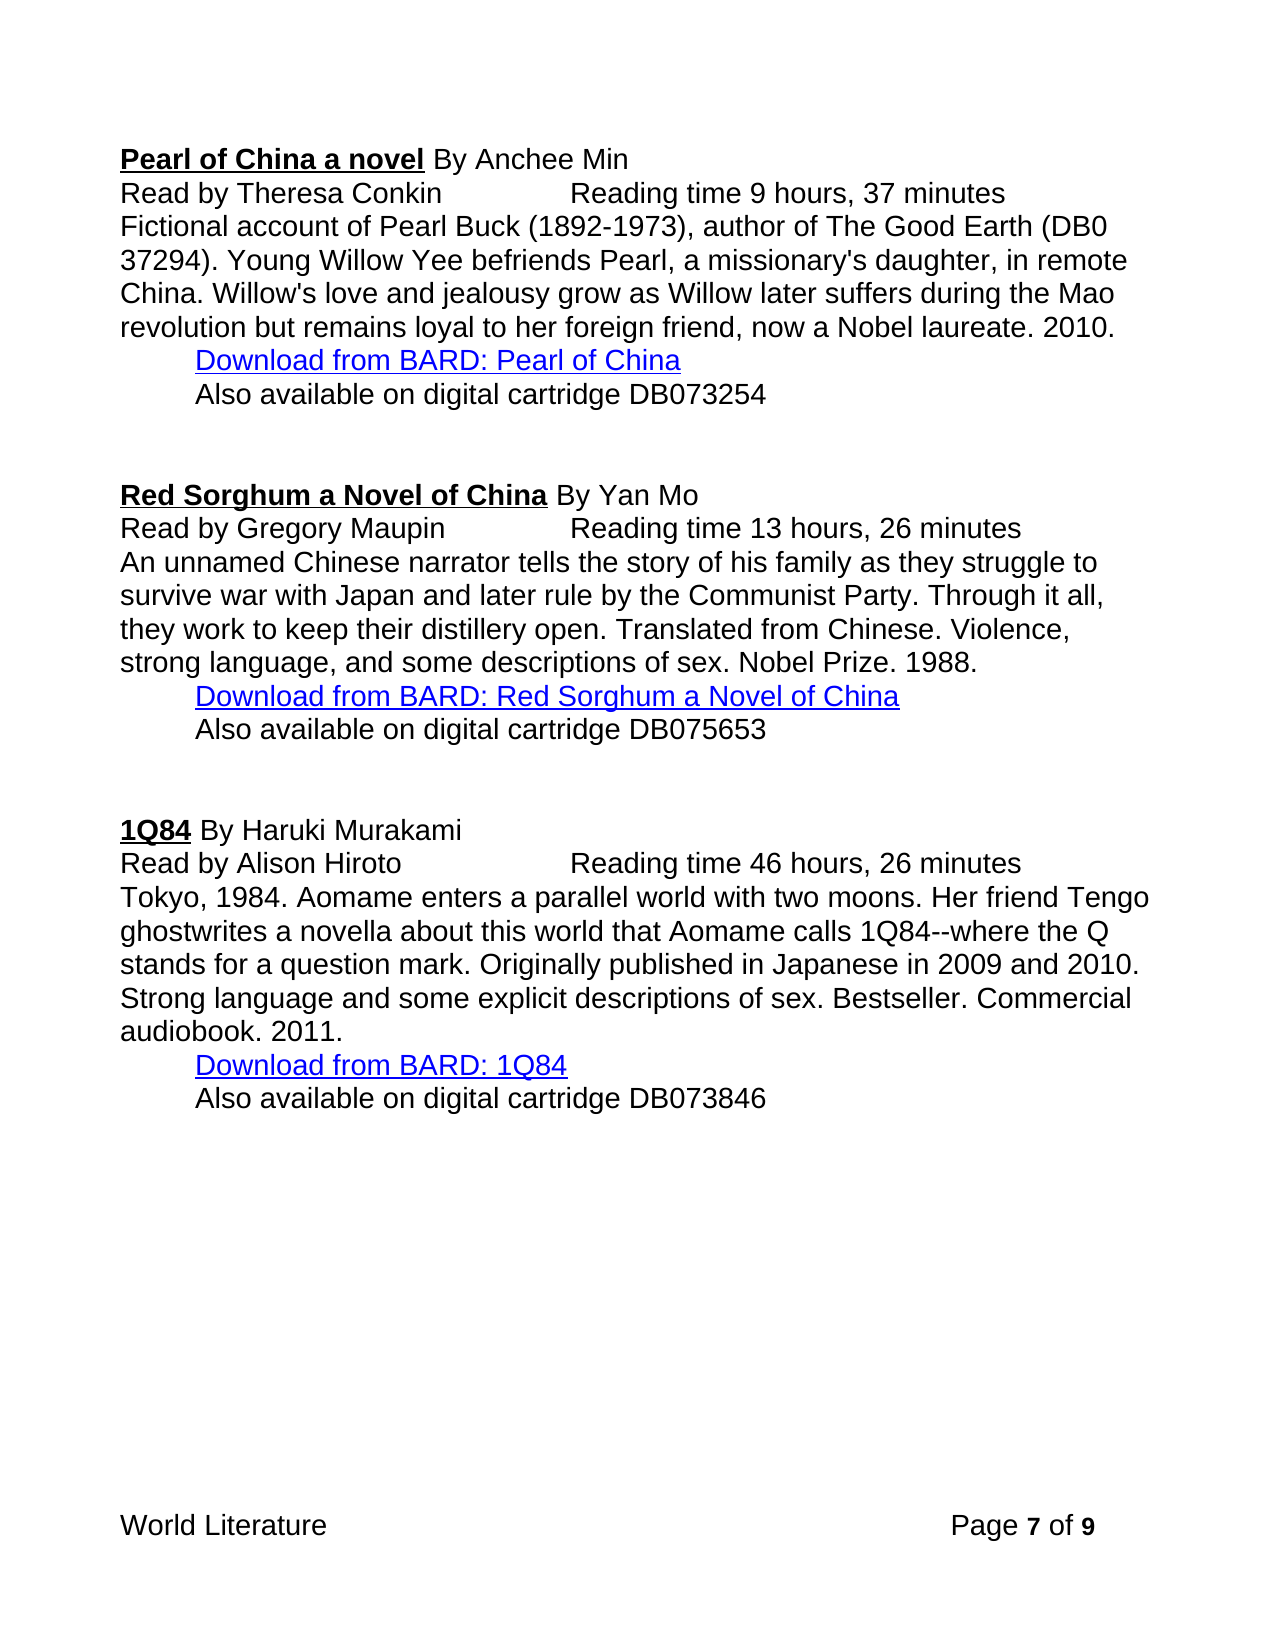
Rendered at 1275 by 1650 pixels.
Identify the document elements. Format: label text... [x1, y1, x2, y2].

text Also available on digital cartridge DB073846 [120, 1081, 1155, 1115]
text 1Q84 By Haruki Murakami [120, 813, 1155, 846]
text Also available on digital cartridge DB073254 [120, 377, 1155, 410]
text Read by Theresa Conkin Reading time 9 hours, 37 minutes [120, 176, 1155, 209]
text Download from BARD: Red Sorghum a Novel of China [120, 679, 1155, 712]
text Read by Alison Hiroto Reading time 46 hours, 26 minutes [120, 846, 1155, 880]
text An unnamed Chinese narrator tells the story of his family as they struggle to survive war with Japan and later rule by the Communist Party. Through it all, they work to keep their distillery open. Translated from Chinese. Violence, strong language, and some descriptions of sex. Nobel Prize. 1988. [120, 544, 1155, 679]
text Download from BARD: 1Q84 [120, 1048, 1155, 1081]
text Fictional account of Pearl Buck (1892-1973), author of The Good Earth (DB0 37294). Young Willow Yee befriends Pearl, a missionary's daughter, in remote China. Willow's love and jealousy grow as Willow later suffers during the Mao revolution but remains loyal to her foreign friend, now a Nobel laureate. 2010. [120, 209, 1155, 343]
text Red Sorghum a Novel of China By Yan Mo [120, 477, 1155, 511]
text Also available on digital cartridge DB075653 [120, 712, 1155, 746]
text Read by Gregory Maupin Reading time 13 hours, 26 minutes [120, 511, 1155, 544]
text Pearl of China a novel By Anchee Min [120, 142, 1155, 176]
text Tokyo, 1984. Aomame enters a parallel world with two moons. Her friend Tengo ghostwrites a novella about this world that Aomame calls 1Q84--where the Q stands for a question mark. Originally published in Japanese in 2009 and 2010. Strong language and some explicit descriptions of sex. Bestseller. Commercial audiobook. 2011. [120, 880, 1155, 1048]
text Download from BARD: Pearl of China [120, 343, 1155, 377]
